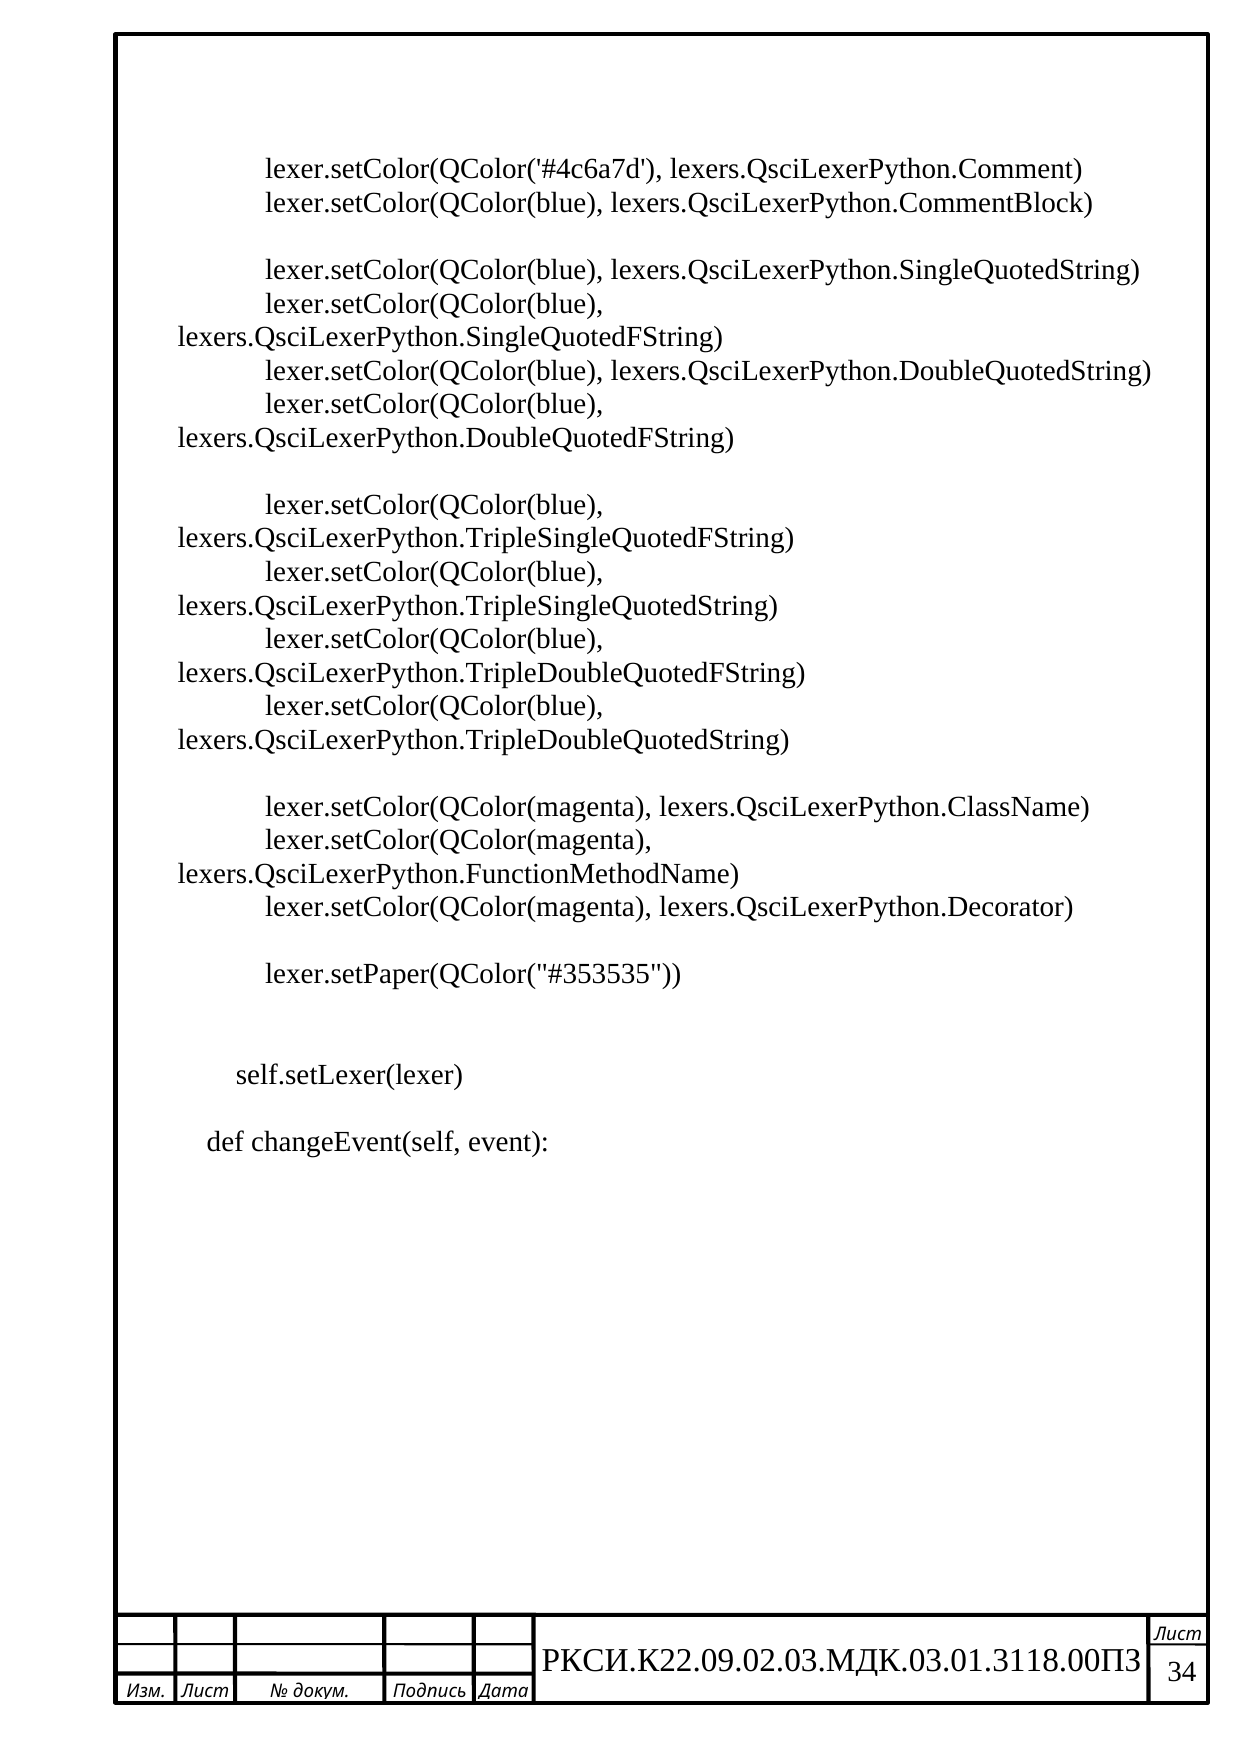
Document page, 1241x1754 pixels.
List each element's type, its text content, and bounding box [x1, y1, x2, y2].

subtitle lexer.setColor(QColor(blue), lexers.QsciLexerPython.DoubleQuotedString) [177, 353, 1152, 386]
subtitle lexer.setColor(QColor(blue), lexers.QsciLexerPython.TripleSingleQuotedString) [177, 554, 1152, 621]
subtitle self.setLexer(lexer) [177, 1057, 1152, 1091]
subtitle lexer.setColor(QColor(blue), lexers.QsciLexerPython.TripleDoubleQuotedString) [177, 688, 1152, 755]
subtitle lexer.setColor(QColor(magenta), lexers.QsciLexerPython.ClassName) [177, 789, 1152, 822]
subtitle def changeEvent(self, event): [177, 1124, 1152, 1158]
subtitle lexer.setColor(QColor(magenta), lexers.QsciLexerPython.FunctionMethodName) [177, 822, 1152, 889]
subtitle lexer.setColor(QColor(blue), lexers.QsciLexerPython.DoubleQuotedFString) [177, 386, 1152, 453]
subtitle lexer.setColor(QColor(blue), lexers.QsciLexerPython.TripleDoubleQuotedFString) [177, 621, 1152, 688]
subtitle lexer.setColor(QColor(blue), lexers.QsciLexerPython.CommentBlock) [177, 185, 1152, 219]
subtitle lexer.setColor(QColor('#4c6a7d'), lexers.QsciLexerPython.Comment) [177, 152, 1152, 185]
subtitle lexer.setColor(QColor(magenta), lexers.QsciLexerPython.Decorator) [177, 889, 1152, 923]
subtitle lexer.setColor(QColor(blue), lexers.QsciLexerPython.SingleQuotedString) [177, 252, 1152, 286]
subtitle lexer.setPaper(QColor("#353535")) [177, 957, 1152, 990]
subtitle lexer.setColor(QColor(blue), lexers.QsciLexerPython.SingleQuotedFString) [177, 286, 1152, 353]
subtitle lexer.setColor(QColor(blue), lexers.QsciLexerPython.TripleSingleQuotedFString) [177, 487, 1152, 554]
